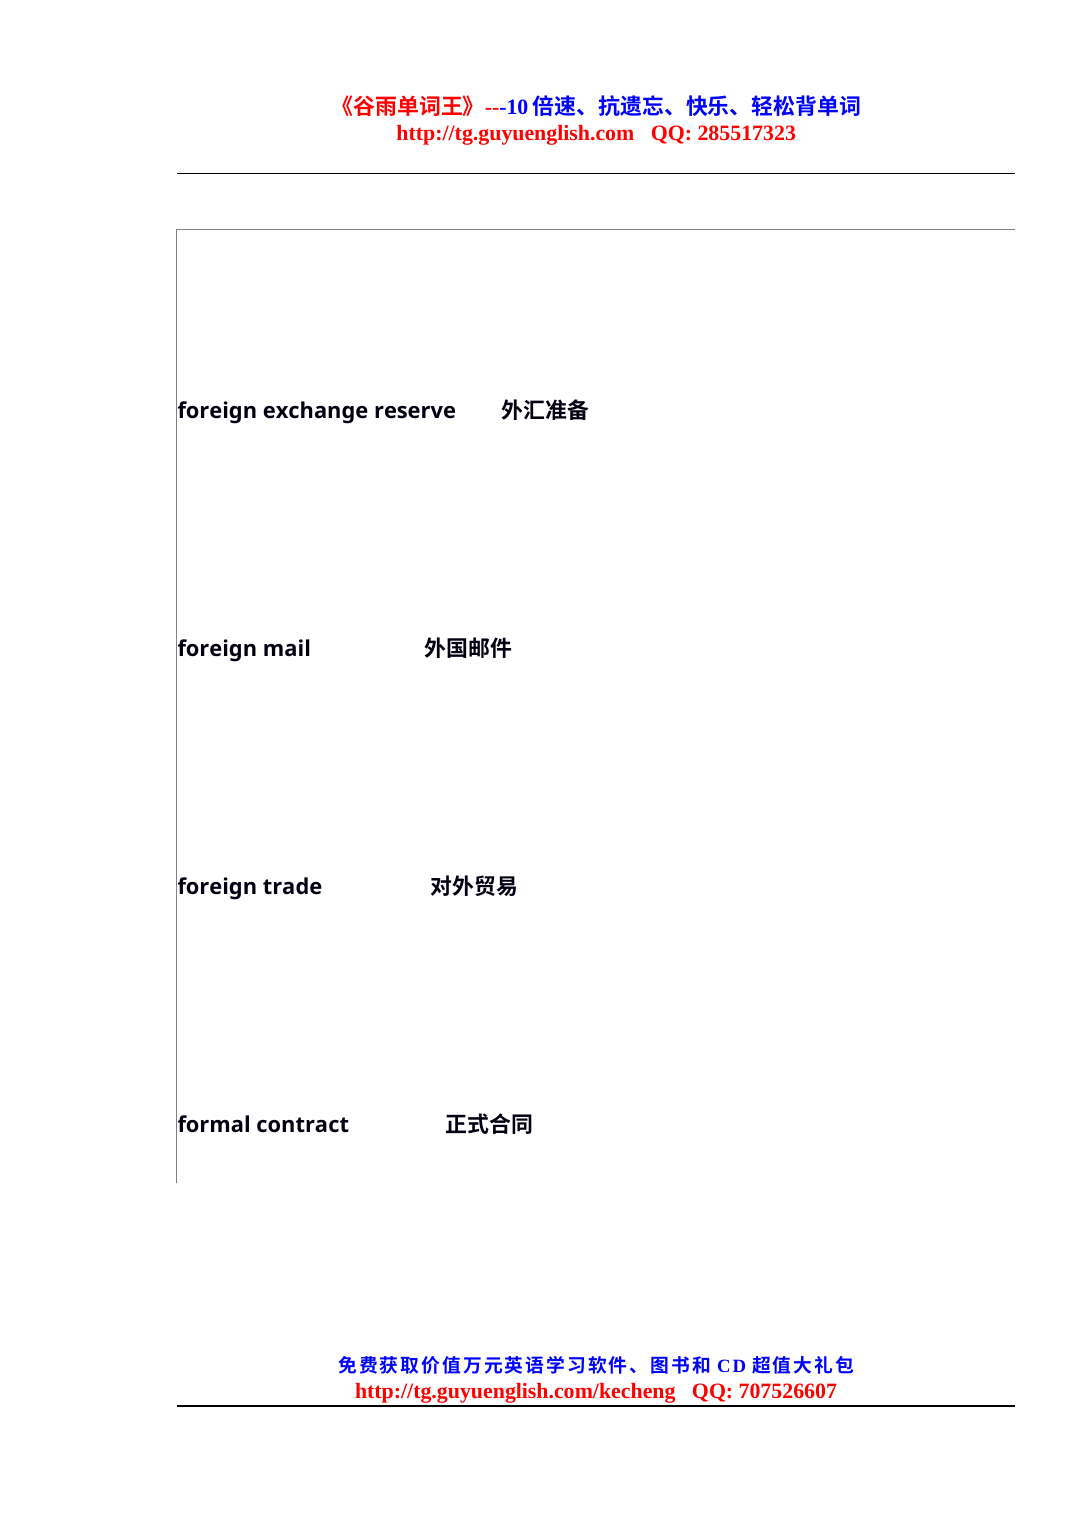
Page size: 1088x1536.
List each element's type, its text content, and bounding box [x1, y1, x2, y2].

text foreign mail 外国邮件 [177, 587, 1015, 706]
text formal contract 正式合同 [177, 1061, 1015, 1182]
text foreign exchange reserve 外汇准备 [177, 349, 1015, 468]
text foreign trade 对外贸易 [177, 825, 1015, 944]
